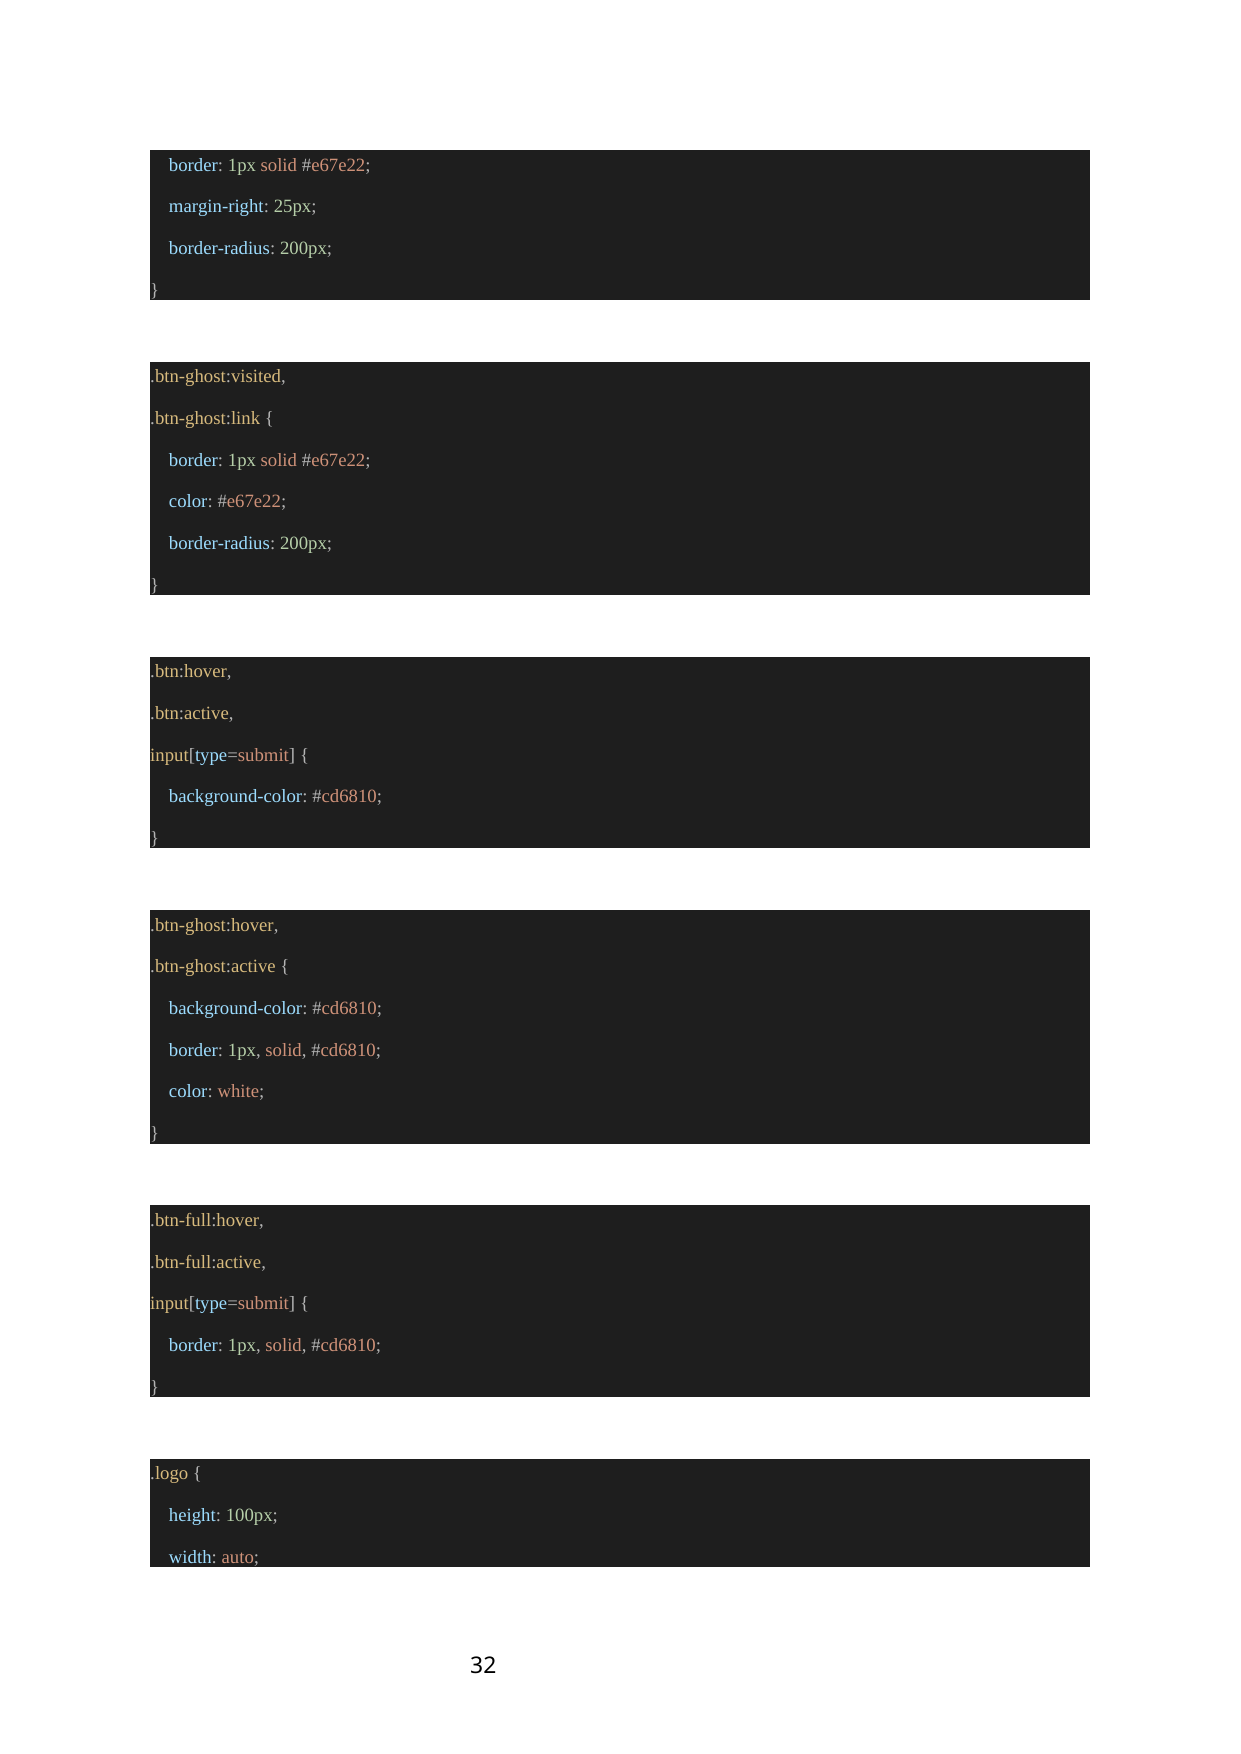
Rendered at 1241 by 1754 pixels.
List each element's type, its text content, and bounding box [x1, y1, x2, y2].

text background-color: #cd6810; [150, 994, 1090, 1019]
text border: 1px solid #e67e22; [150, 150, 1090, 175]
text } [150, 823, 1090, 848]
text border: 1px, solid, #cd6810; [150, 1330, 1090, 1355]
text border-radius: 200px; [150, 528, 1090, 553]
text .btn-full:active, [150, 1247, 1090, 1272]
text } [150, 275, 1090, 300]
text .btn-ghost:hover, [150, 910, 1090, 935]
text .btn:active, [150, 698, 1090, 723]
text width: auto; [150, 1542, 1090, 1567]
text .btn-ghost:link { [150, 403, 1090, 428]
text color: white; [150, 1077, 1090, 1102]
text input[type=submit] { [150, 1289, 1090, 1314]
text input[type=submit] { [150, 740, 1090, 765]
text border-radius: 200px; [150, 233, 1090, 258]
text background-color: #cd6810; [150, 782, 1090, 807]
text border: 1px, solid, #cd6810; [150, 1035, 1090, 1060]
text } [150, 1119, 1090, 1144]
text color: #e67e22; [150, 487, 1090, 512]
text } [150, 570, 1090, 595]
text .btn-full:hover, [150, 1205, 1090, 1230]
text .btn-ghost:visited, [150, 362, 1090, 387]
text } [150, 1372, 1090, 1397]
text border: 1px solid #e67e22; [150, 445, 1090, 470]
text .logo { [150, 1459, 1090, 1484]
text .btn:hover, [150, 657, 1090, 682]
text .btn-ghost:active { [150, 952, 1090, 977]
text margin-right: 25px; [150, 192, 1090, 217]
text height: 100px; [150, 1501, 1090, 1526]
